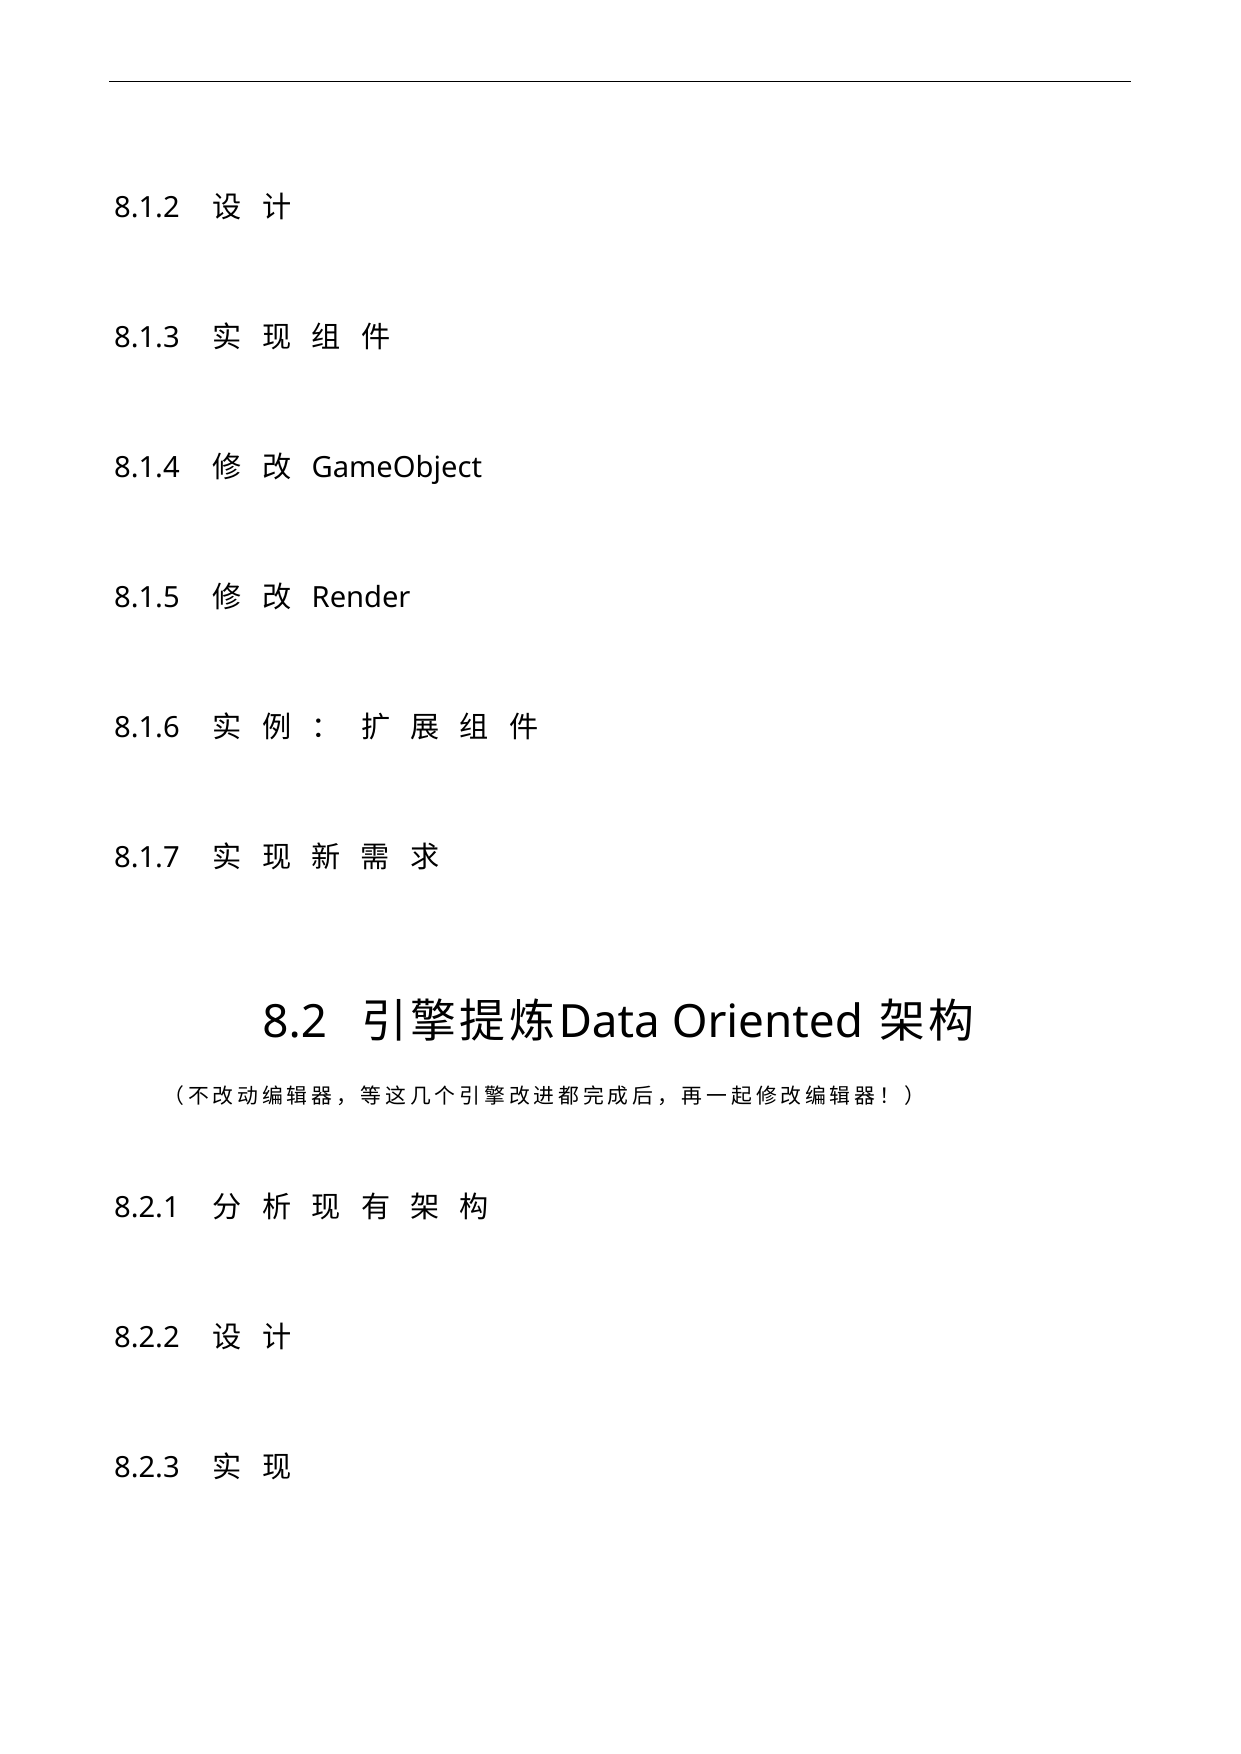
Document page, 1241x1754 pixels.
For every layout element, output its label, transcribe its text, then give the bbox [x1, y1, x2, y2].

subtitle 8.2.3 实现 [114, 1432, 1126, 1497]
subtitle 8.1.3 实现组件 [114, 302, 1126, 367]
text （不改动编辑器，等这几个引擎改进都完成后，再一起修改编辑器！） [114, 1078, 1126, 1111]
subtitle 8.1.6 实例：扩展组件 [114, 692, 1126, 757]
subtitle 8.2 引擎提炼Data Oriented架构 [114, 968, 1126, 1066]
subtitle 8.1.7 实现新需求 [114, 822, 1126, 887]
subtitle 8.2.1 分析现有架构 [114, 1172, 1126, 1237]
subtitle 8.1.5 修改Render [114, 562, 1126, 627]
subtitle 8.2.2 设计 [114, 1302, 1126, 1367]
subtitle 8.1.4 修改GameObject [114, 432, 1126, 497]
subtitle 8.1.2 设计 [114, 172, 1126, 237]
